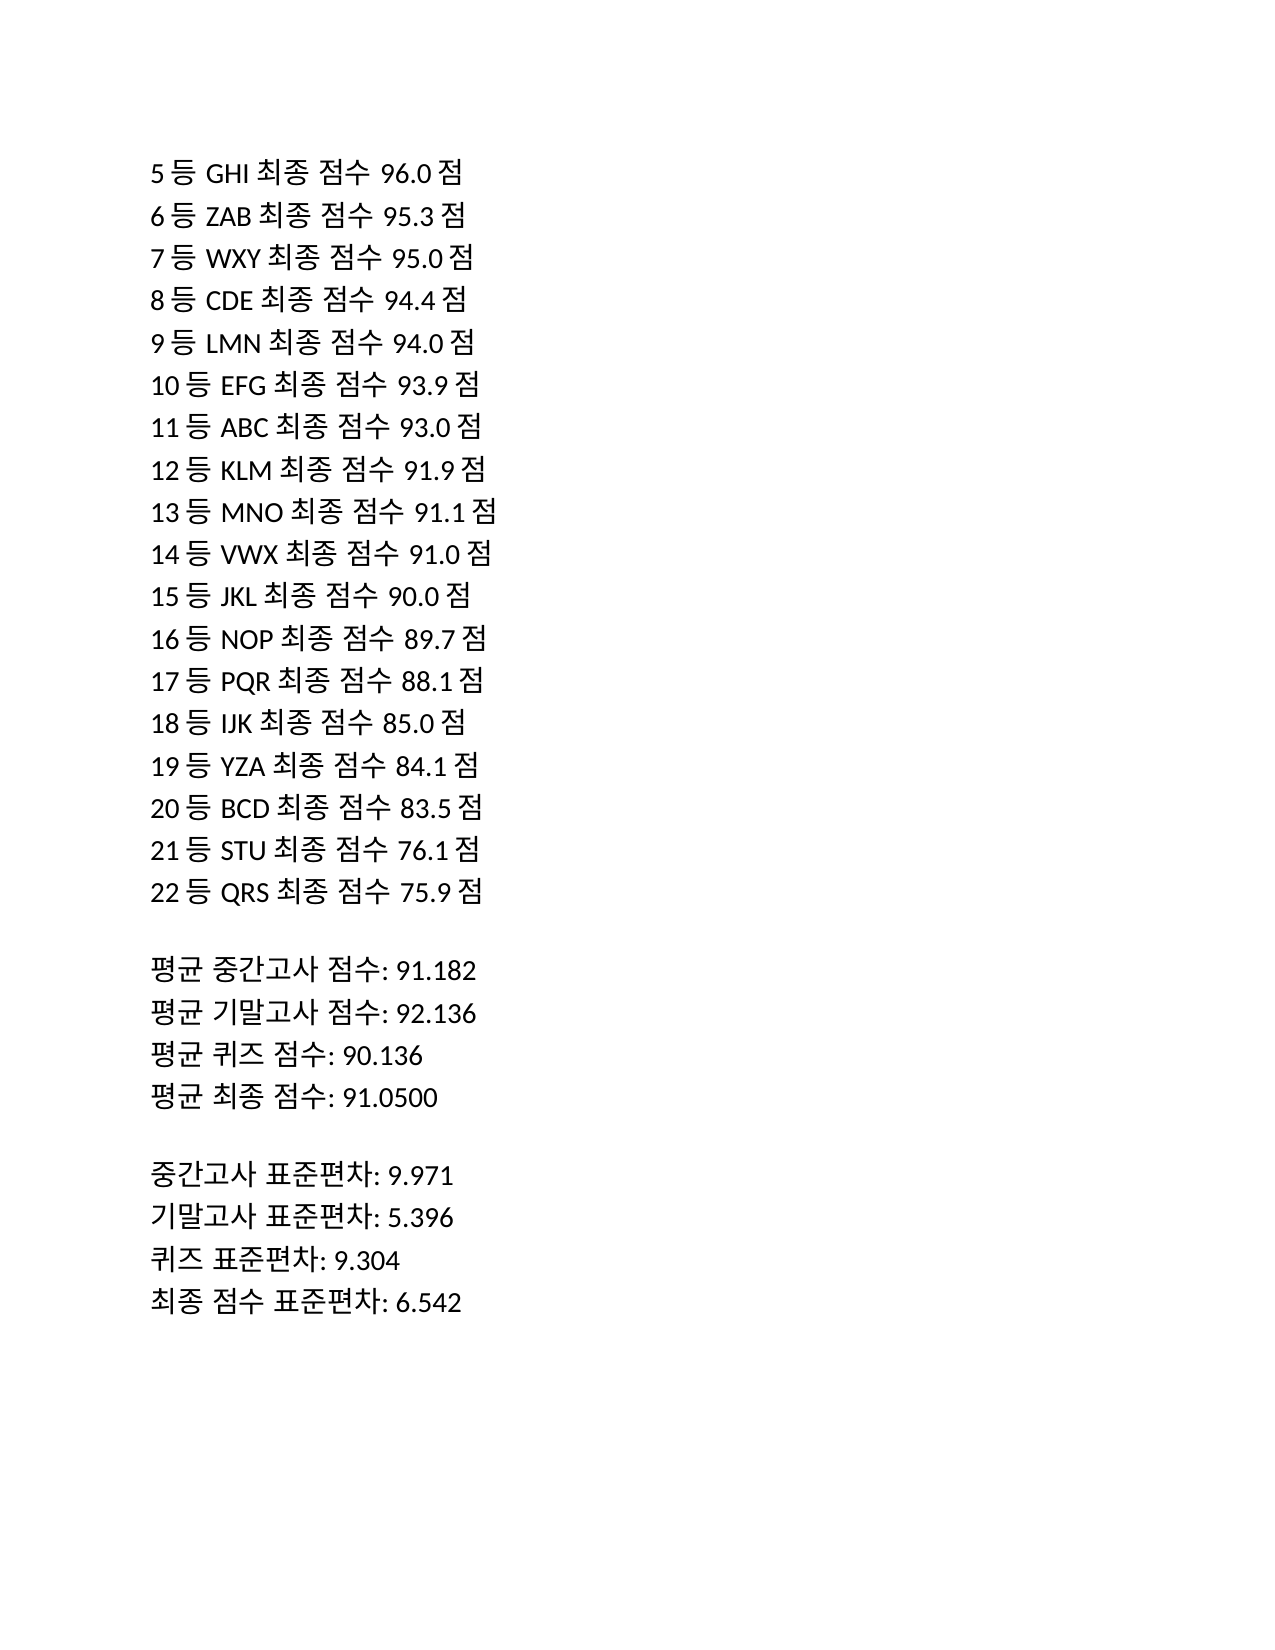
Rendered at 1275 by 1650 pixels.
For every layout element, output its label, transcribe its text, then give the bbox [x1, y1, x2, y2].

text 12등 KLM 최종 점수 91.9점 [150, 446, 1125, 488]
text 15등 JKL 최종 점수 90.0점 [150, 573, 1125, 615]
text 중간고사 표준편차: 9.971 [150, 1152, 1125, 1194]
text 22등 QRS 최종 점수 75.9점 [150, 869, 1125, 911]
text 9등 LMN 최종 점수 94.0점 [150, 319, 1125, 361]
text 21등 STU 최종 점수 76.1점 [150, 827, 1125, 869]
text 16등 NOP 최종 점수 89.7점 [150, 615, 1125, 657]
text 평균 중간고사 점수: 91.182 [150, 947, 1125, 989]
text 18등 IJK 최종 점수 85.0점 [150, 700, 1125, 742]
text 11등 ABC 최종 점수 93.0점 [150, 404, 1125, 446]
text 퀴즈 표준편차: 9.304 [150, 1236, 1125, 1278]
text 17등 PQR 최종 점수 88.1점 [150, 657, 1125, 700]
text 기말고사 표준편차: 5.396 [150, 1194, 1125, 1236]
text 8등 CDE 최종 점수 94.4점 [150, 277, 1125, 319]
text 19등 YZA 최종 점수 84.1점 [150, 742, 1125, 784]
text 14등 VWX 최종 점수 91.0점 [150, 531, 1125, 573]
text 7등 WXY 최종 점수 95.0점 [150, 234, 1125, 277]
text 최종 점수 표준편차: 6.542 [150, 1278, 1125, 1321]
text 10등 EFG 최종 점수 93.9점 [150, 361, 1125, 404]
text 평균 최종 점수: 91.0500 [150, 1074, 1125, 1116]
text 20등 BCD 최종 점수 83.5점 [150, 784, 1125, 827]
text 6등 ZAB 최종 점수 95.3점 [150, 192, 1125, 234]
text 5등 GHI 최종 점수 96.0점 [150, 150, 1125, 192]
text 평균 기말고사 점수: 92.136 [150, 989, 1125, 1031]
text 13등 MNO 최종 점수 91.1점 [150, 488, 1125, 531]
text 평균 퀴즈 점수: 90.136 [150, 1031, 1125, 1074]
